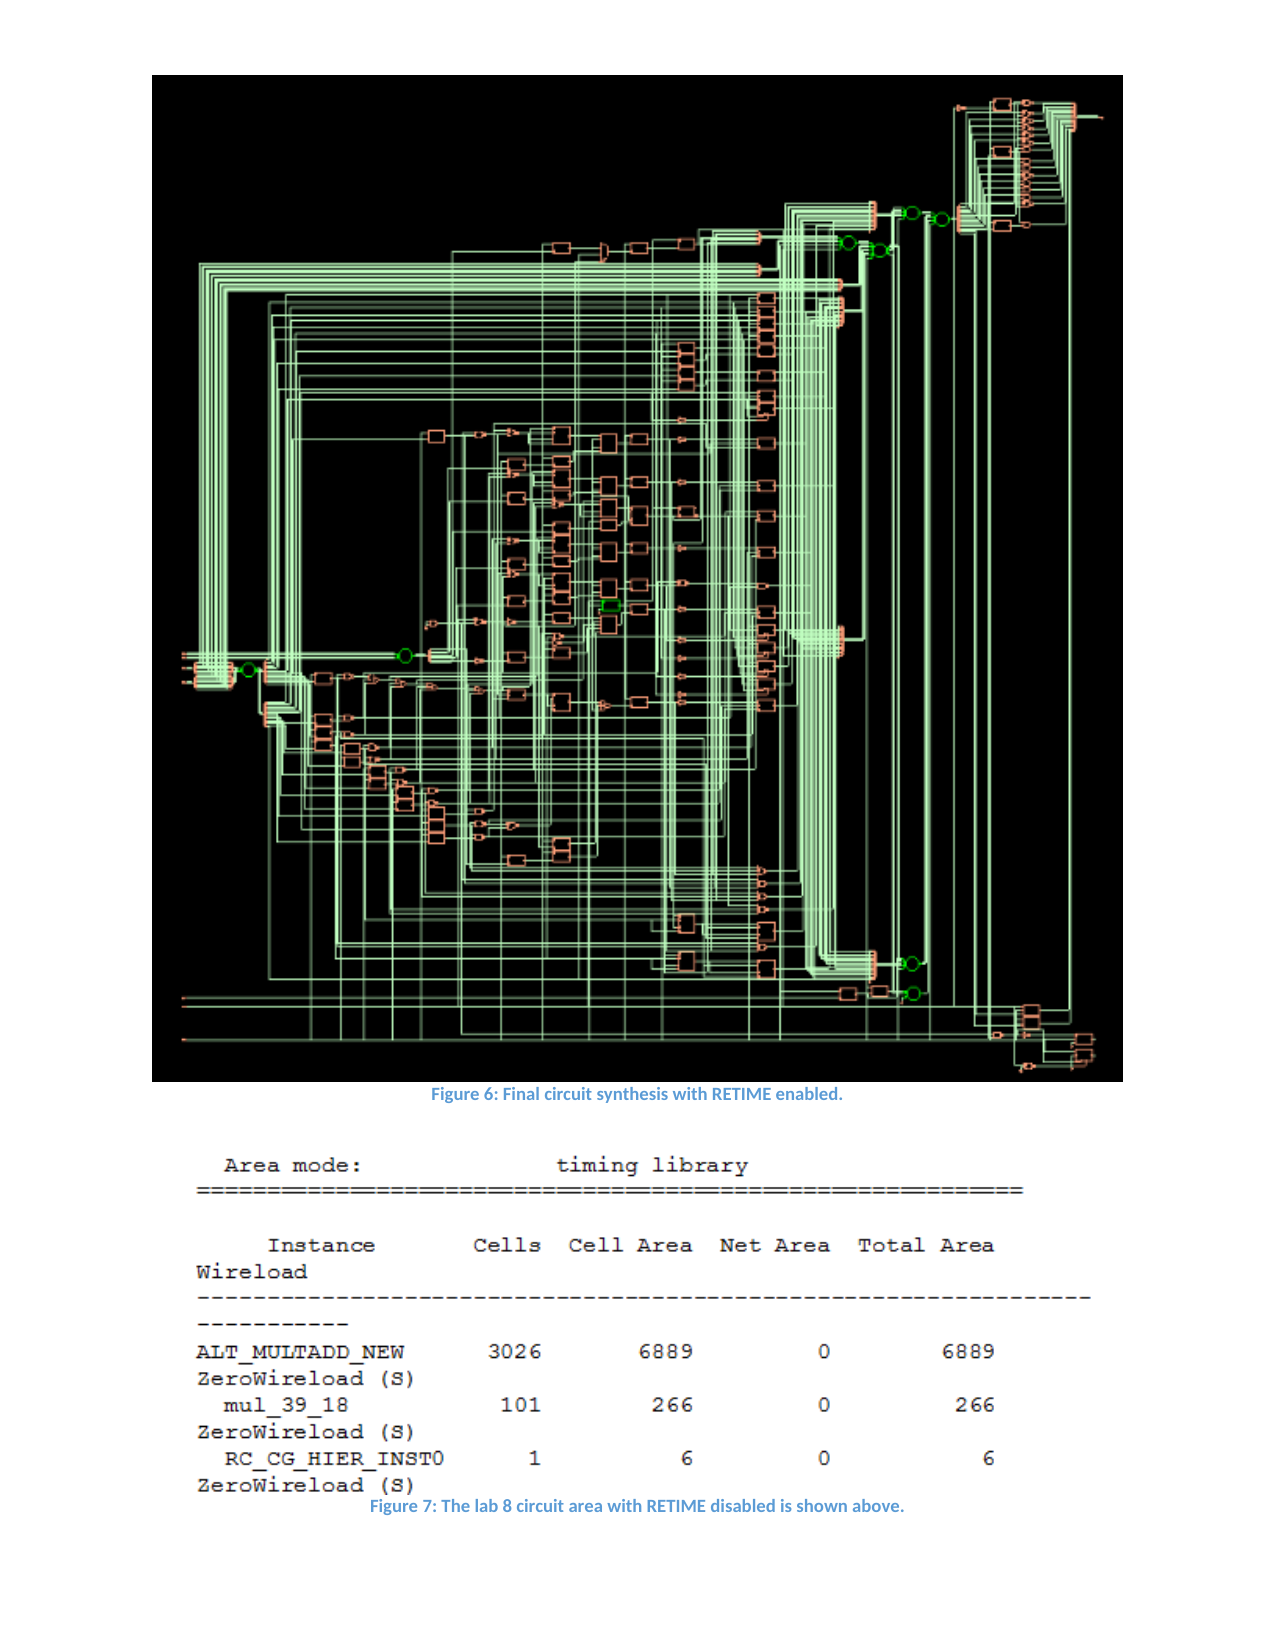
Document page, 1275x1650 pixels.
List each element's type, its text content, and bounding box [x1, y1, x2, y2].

picture [152, 75, 1123, 1082]
picture [181, 1153, 1094, 1495]
